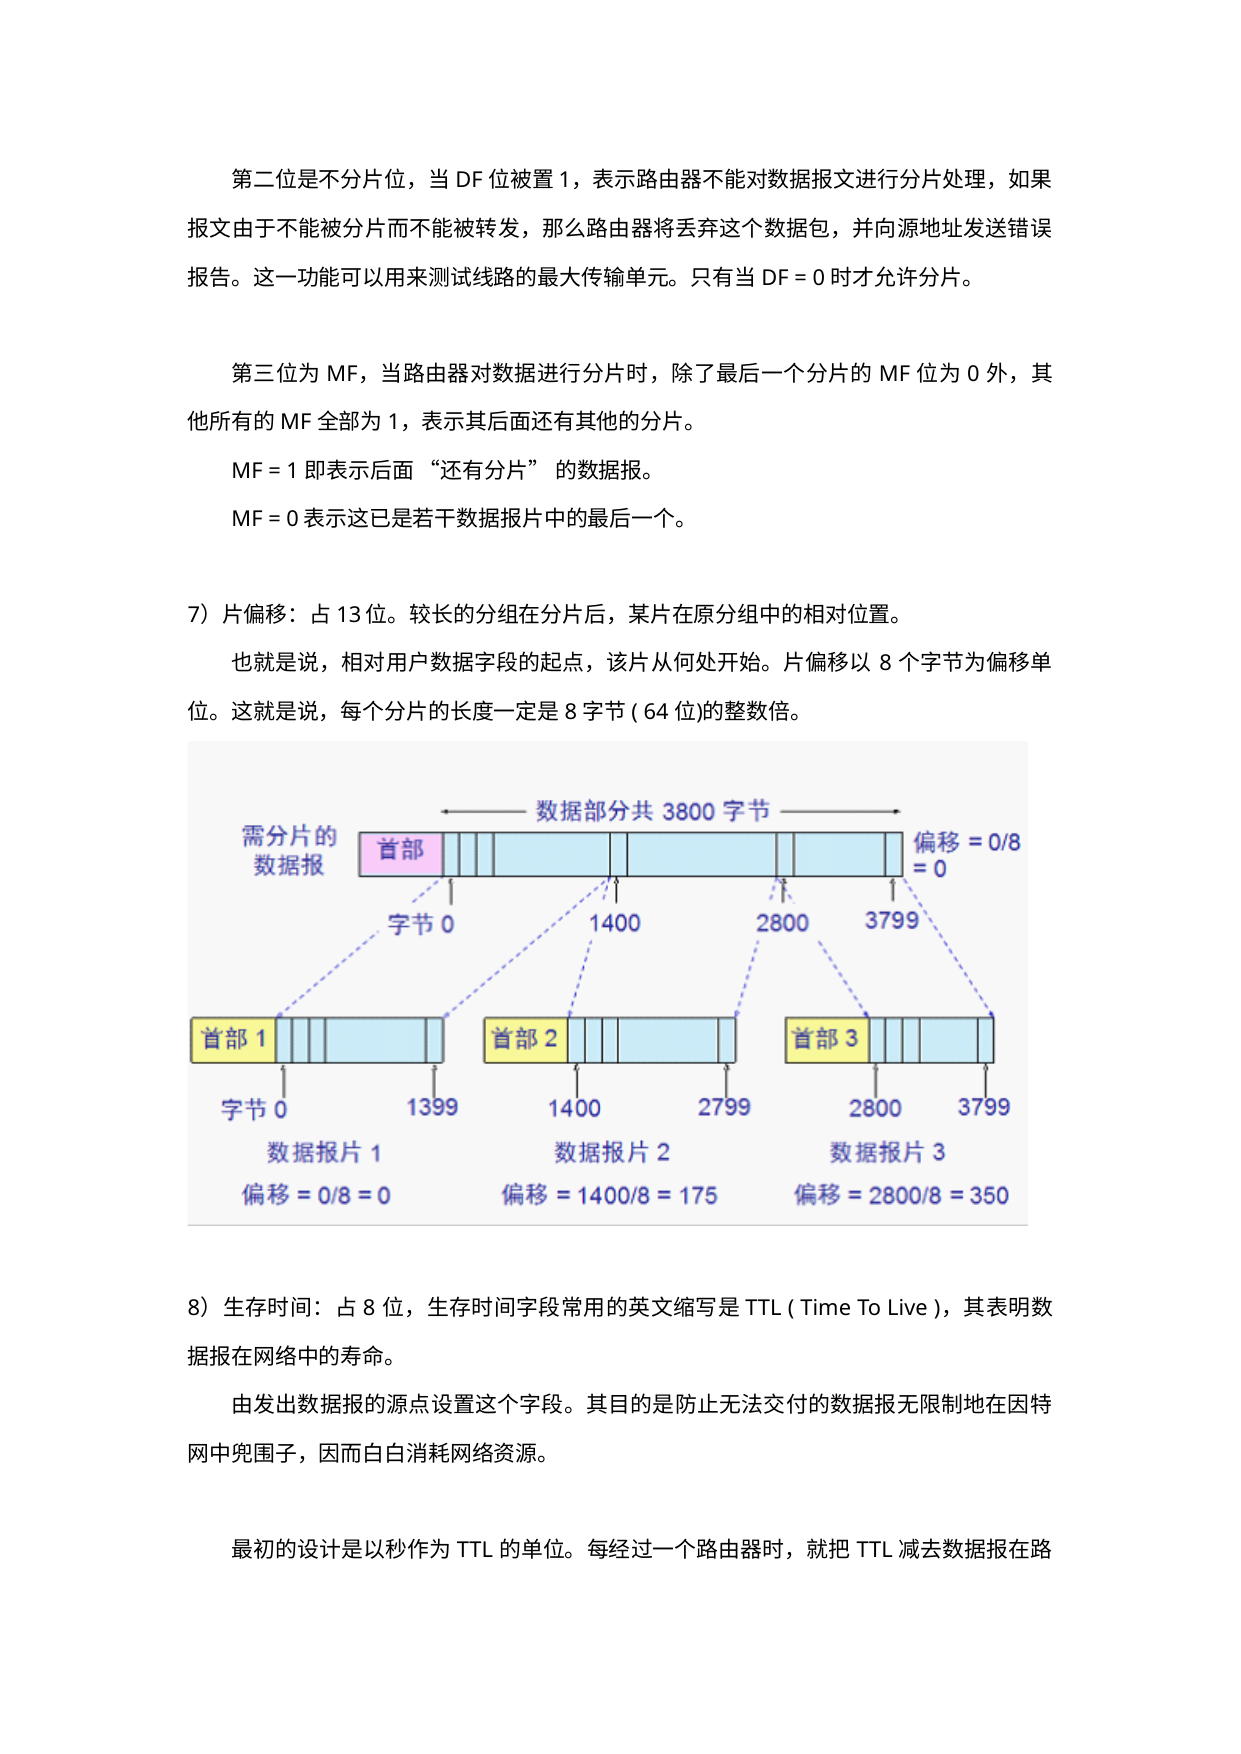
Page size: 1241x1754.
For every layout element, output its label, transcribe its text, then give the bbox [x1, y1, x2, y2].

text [187, 1532, 1053, 1564]
text 第三位为 MF，当路由器对数据进行分片时，除了最后一个分片的 MF 位为 0 外，其他所有的 MF 全部为 1，表示其后面还有其他的分片。 [187, 355, 1053, 436]
text 8）生存时间：占 8 位，生存时间字段常用的英文缩写是 TTL ( Time To Live )，其表明数据报在网络中的寿命。 [187, 1290, 1053, 1371]
text MF = 1 即表示后面 “还有分片” 的数据报。 [187, 452, 1053, 485]
text 第二位是不分片位，当 DF 位被置1，表示路由器不能对数据报文进行分片处理，如果报文由于不能被分片而不能被转发，那么路由器将丢弃这个数据包，并向源地址发送错误报告。这一功能可以用来测试线路的最大传输单元。只有当 DF = 0 时才允许分片。 [187, 162, 1053, 292]
text 由发出数据报的源点设置这个字段。其目的是防止无法交付的数据报无限制地在因特网中兜围子，因而白白消耗网络资源。 [187, 1387, 1053, 1468]
text MF = 0表示这已是若干数据报片中的最后一个。 [187, 501, 1053, 533]
text 7）片偏移：占 13位。较长的分组在分片后，某片在原分组中的相对位置。 [187, 596, 1053, 629]
picture [187, 741, 1029, 1227]
text 也就是说，相对用户数据字段的起点，该片从何处开始。片偏移以 8 个字节为偏移单位。这就是说，每个分片的长度一定是 8 字节 ( 64 位)的整数倍。 [187, 645, 1053, 726]
